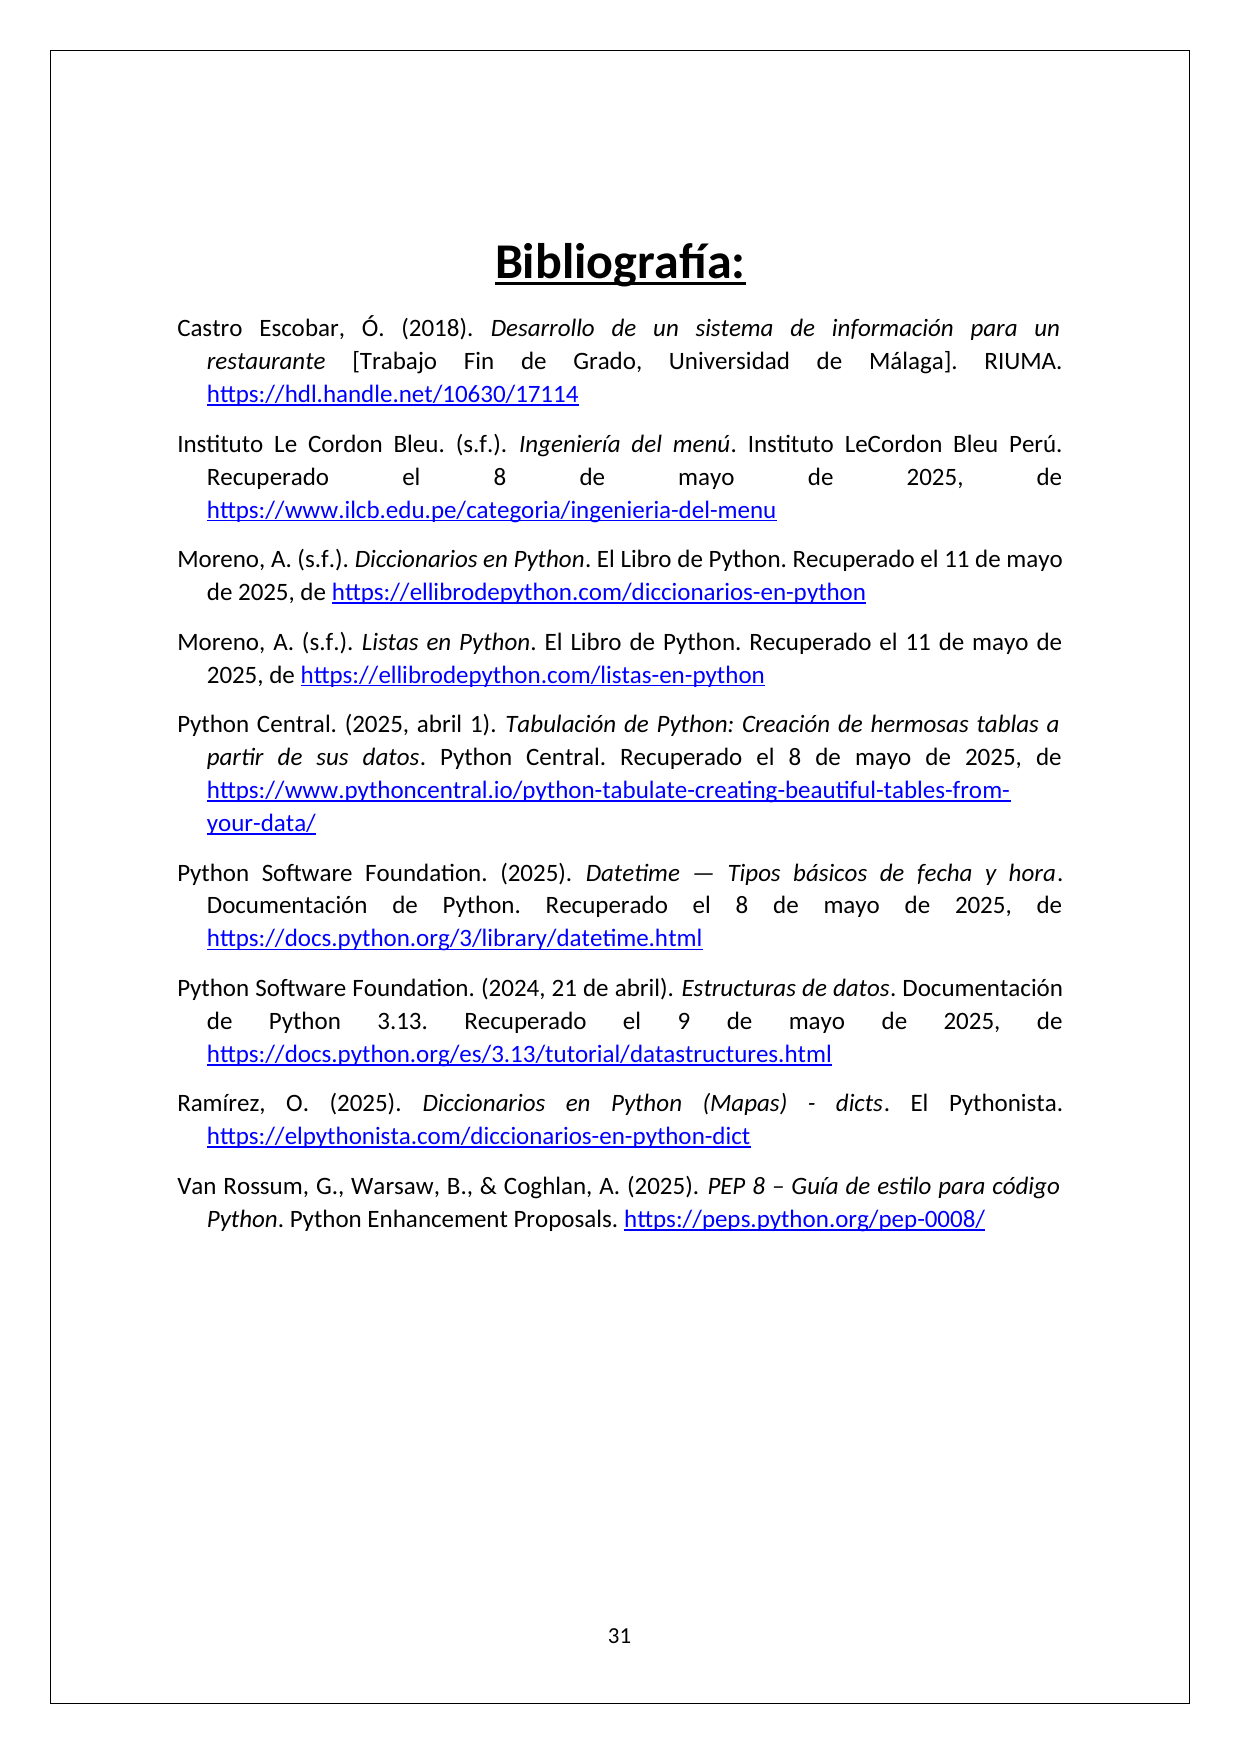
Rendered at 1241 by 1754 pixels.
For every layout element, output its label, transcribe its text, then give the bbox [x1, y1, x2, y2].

text Bibliografía: [177, 230, 1063, 291]
text Python Software Foundation. (2025). Datetime — Tipos básicos de fecha y hora. Documentación de Python. Recuperado el 8 de mayo de 2025, de https://docs.python.org/3/library/datetime.html [177, 857, 1063, 953]
text Python Central. (2025, abril 1). Tabulación de Python: Creación de hermosas tablas a partir de sus datos. Python Central. Recuperado el 8 de mayo de 2025, de https://www.pythoncentral.io/python-tabulate-creating-beautiful-tables-from-your-data/ [177, 708, 1063, 838]
text Instituto Le Cordon Bleu. (s.f.). Ingeniería del menú. Instituto LeCordon Bleu Perú. Recuperado el 8 de mayo de 2025, de https://www.ilcb.edu.pe/categoria/ingenieria-del-menu [177, 428, 1063, 524]
text Python Software Foundation. (2024, 21 de abril). Estructuras de datos. Documentación de Python 3.13. Recuperado el 9 de mayo de 2025, de https://docs.python.org/es/3.13/tutorial/datastructures.html [177, 972, 1063, 1068]
text Moreno, A. (s.f.). Listas en Python. El Libro de Python. Recuperado el 11 de mayo de 2025, de https://ellibrodepython.com/listas-en-python [177, 626, 1063, 689]
text Moreno, A. (s.f.). Diccionarios en Python. El Libro de Python. Recuperado el 11 de mayo de 2025, de https://ellibrodepython.com/diccionarios-en-python [177, 543, 1063, 607]
text Van Rossum, G., Warsaw, B., & Coghlan, A. (2025). PEP 8 – Guía de estilo para código Python. Python Enhancement Proposals. https://peps.python.org/pep-0008/ [177, 1170, 1063, 1233]
text Castro Escobar, Ó. (2018). Desarrollo de un sistema de información para un restaurante [Trabajo Fin de Grado, Universidad de Málaga]. RIUMA. https://hdl.handle.net/10630/17114 [177, 313, 1063, 409]
text Ramírez, O. (2025). Diccionarios en Python (Mapas) - dicts. El Pythonista. https://elpythonista.com/diccionarios-en-python-dict [177, 1088, 1063, 1151]
